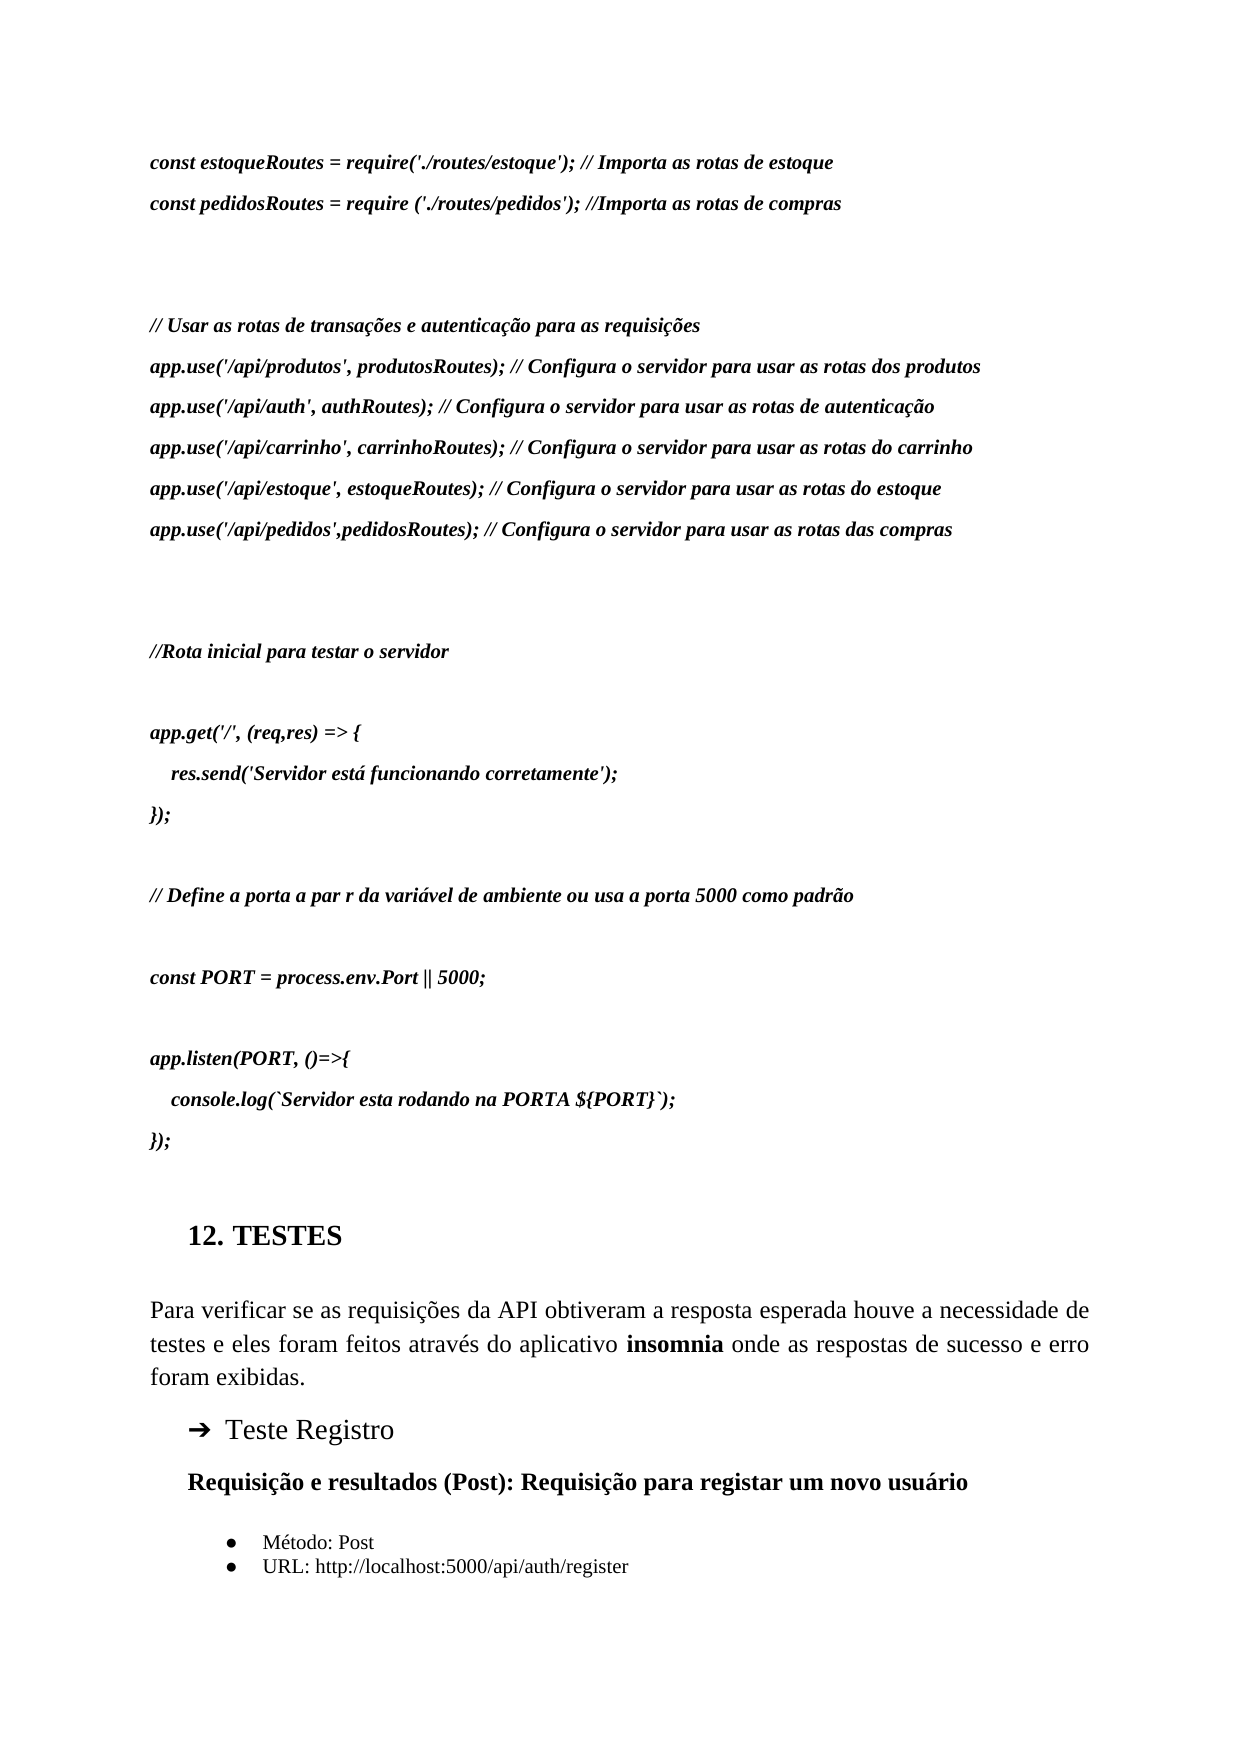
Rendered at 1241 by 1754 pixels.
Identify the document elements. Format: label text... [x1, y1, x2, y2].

list Teste Registro [187, 1412, 1090, 1446]
list TESTES [187, 1218, 1090, 1252]
text }); [150, 1127, 1090, 1152]
list URL: http://localhost:5000/api/auth/register [225, 1554, 1090, 1578]
text const pedidosRoutes = require ('./routes/pedidos'); //Importa as rotas de compras [150, 191, 1090, 215]
text app.use('/api/pedidos',pedidosRoutes); // Configura o servidor para usar as rotas das compras [150, 517, 1090, 541]
text app.use('/api/carrinho', carrinhoRoutes); // Configura o servidor para usar as rotas do carrinho [150, 435, 1090, 459]
text // Usar as rotas de transações e autenticação para as requisições [150, 313, 1090, 337]
text app.get('/', (req,res) => { [150, 720, 1090, 744]
text const PORT = process.env.Port || 5000; [150, 964, 1090, 989]
list Método: Post [225, 1530, 1090, 1554]
text Para verificar se as requisições da API obtiveram a resposta esperada houve a necessidade de testes e eles foram feitos através do aplicativo insomnia onde as respostas de sucesso e erro foram exibidas. [150, 1295, 1090, 1391]
text // Define a porta a par r da variável de ambiente ou usa a porta 5000 como padrão [150, 883, 1090, 907]
text app.listen(PORT, ()=>{ [150, 1046, 1090, 1070]
text app.use('/api/auth', authRoutes); // Configura o servidor para usar as rotas de autenticação [150, 394, 1090, 418]
text }); [150, 802, 1090, 826]
text console.log(`Servidor esta rodando na PORTA ${PORT}`); [150, 1087, 1090, 1111]
text const estoqueRoutes = require('./routes/estoque'); // Importa as rotas de estoque [150, 150, 1090, 174]
text app.use('/api/estoque', estoqueRoutes); // Configura o servidor para usar as rotas do estoque [150, 476, 1090, 500]
text //Rota inicial para testar o servidor [150, 639, 1090, 663]
text app.use('/api/produtos', produtosRoutes); // Configura o servidor para usar as rotas dos produtos [150, 354, 1090, 378]
text res.send('Servidor está funcionando corretamente'); [150, 761, 1090, 785]
text Requisição e resultados (Post): Requisição para registar um novo usuário [150, 1467, 1090, 1496]
